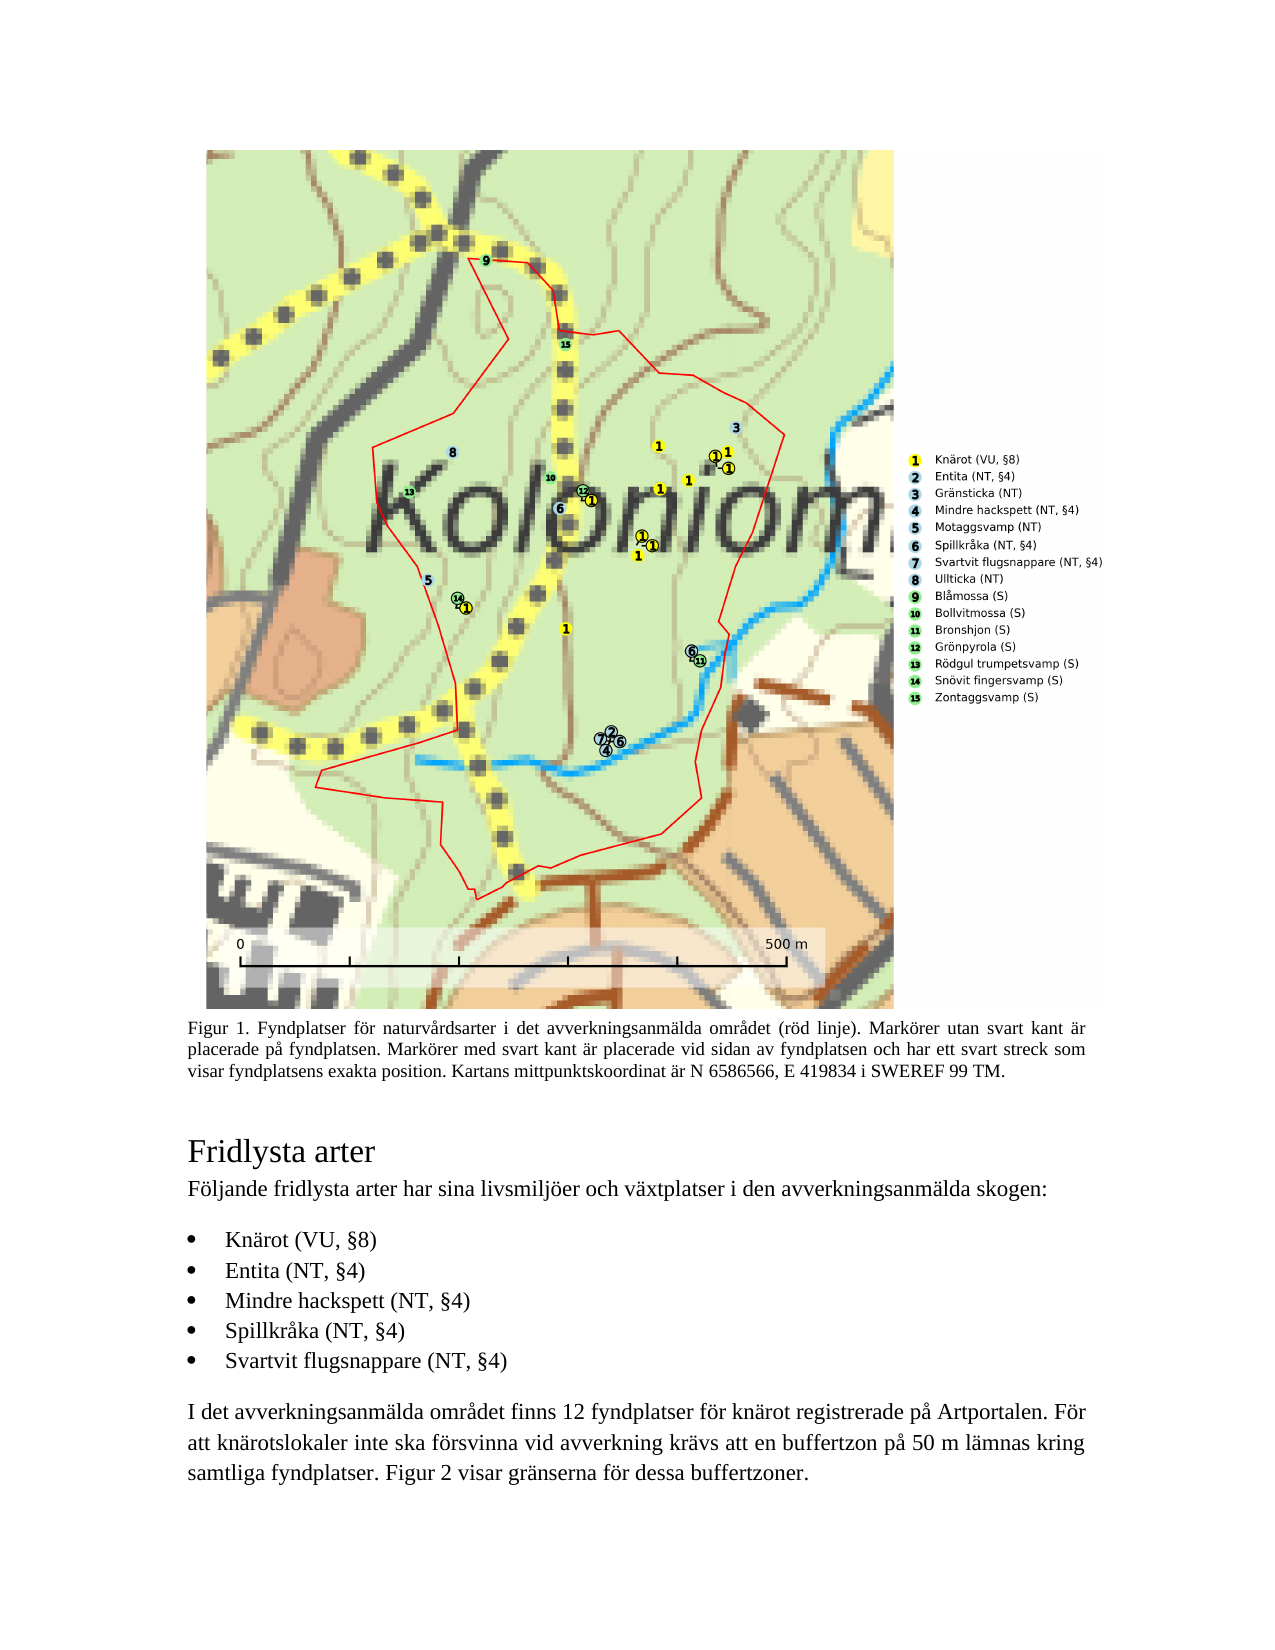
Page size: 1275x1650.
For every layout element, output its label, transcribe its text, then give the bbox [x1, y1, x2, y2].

list Svartvit flugsnappare (NT, §4) [187, 1347, 1087, 1374]
list Spillkråka (NT, §4) [187, 1317, 1087, 1343]
picture [206, 150, 1107, 1009]
text I det avverkningsanmälda området finns 12 fyndplatser för knärot registrerade på Artportalen. För att knärotslokaler inte ska försvinna vid avverkning krävs att en buffertzon på 50 m lämnas kring samtliga fyndplatser. Figur 2 visar gränserna för dessa buffertzoner. [187, 1398, 1087, 1485]
list Entita (NT, §4) [187, 1257, 1087, 1283]
subtitle Fridlysta arter [187, 1131, 1087, 1170]
text Figur 1. Fyndplatser för naturvårdsarter i det avverkningsanmälda området (röd linje). Markörer utan svart kant är placerade på fyndplatsen. Markörer med svart kant är placerade vid sidan av fyndplatsen och har ett svart streck som visar fyndplatsens exakta position. Kartans mittpunktskoordinat är N 6586566, E 419834 i SWEREF 99 TM. [187, 1017, 1087, 1081]
text Följande fridlysta arter har sina livsmiljöer och växtplatser i den avverkningsanmälda skogen: [187, 1176, 1087, 1202]
list Knärot (VU, §8) [187, 1227, 1087, 1253]
list Mindre hackspett (NT, §4) [187, 1287, 1087, 1313]
